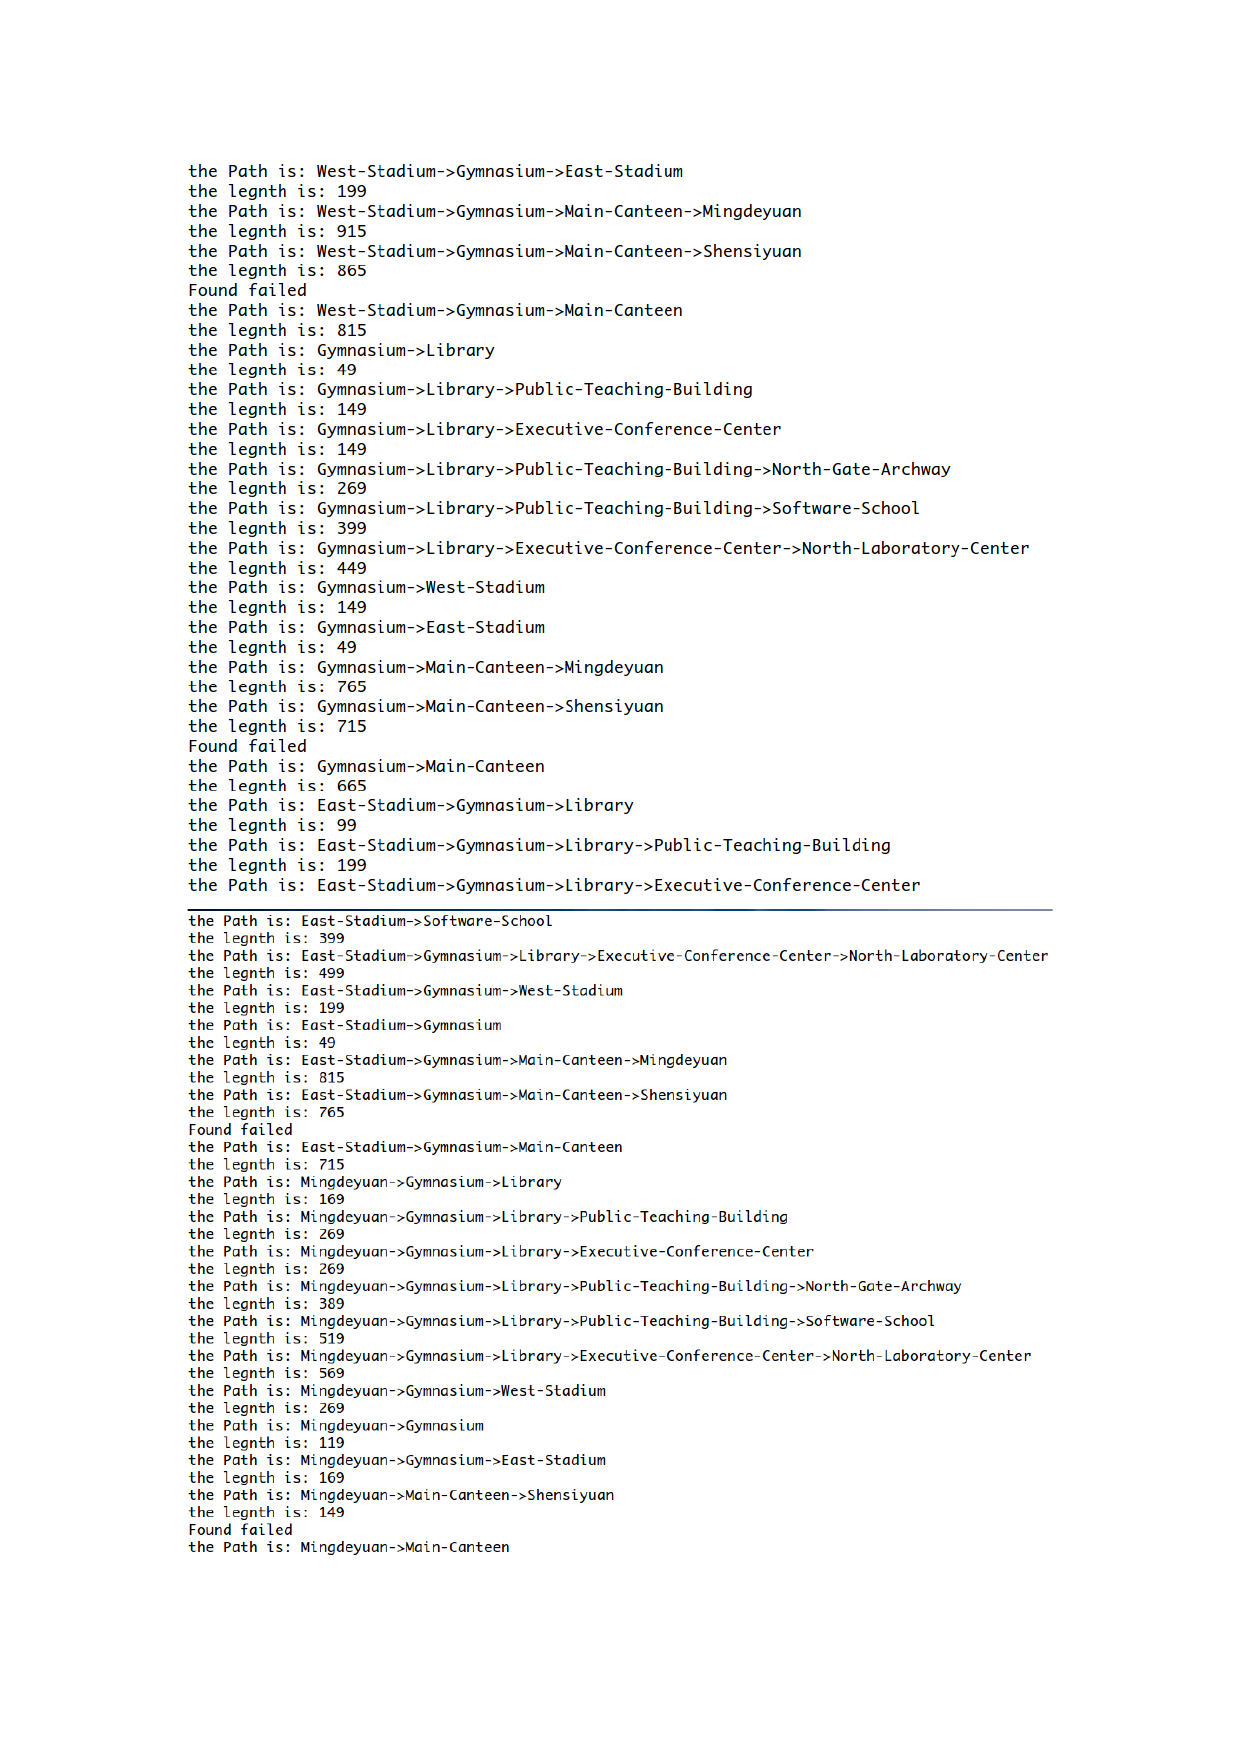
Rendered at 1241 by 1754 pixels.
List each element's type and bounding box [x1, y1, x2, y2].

picture [187, 162, 1052, 896]
picture [187, 909, 1053, 1557]
